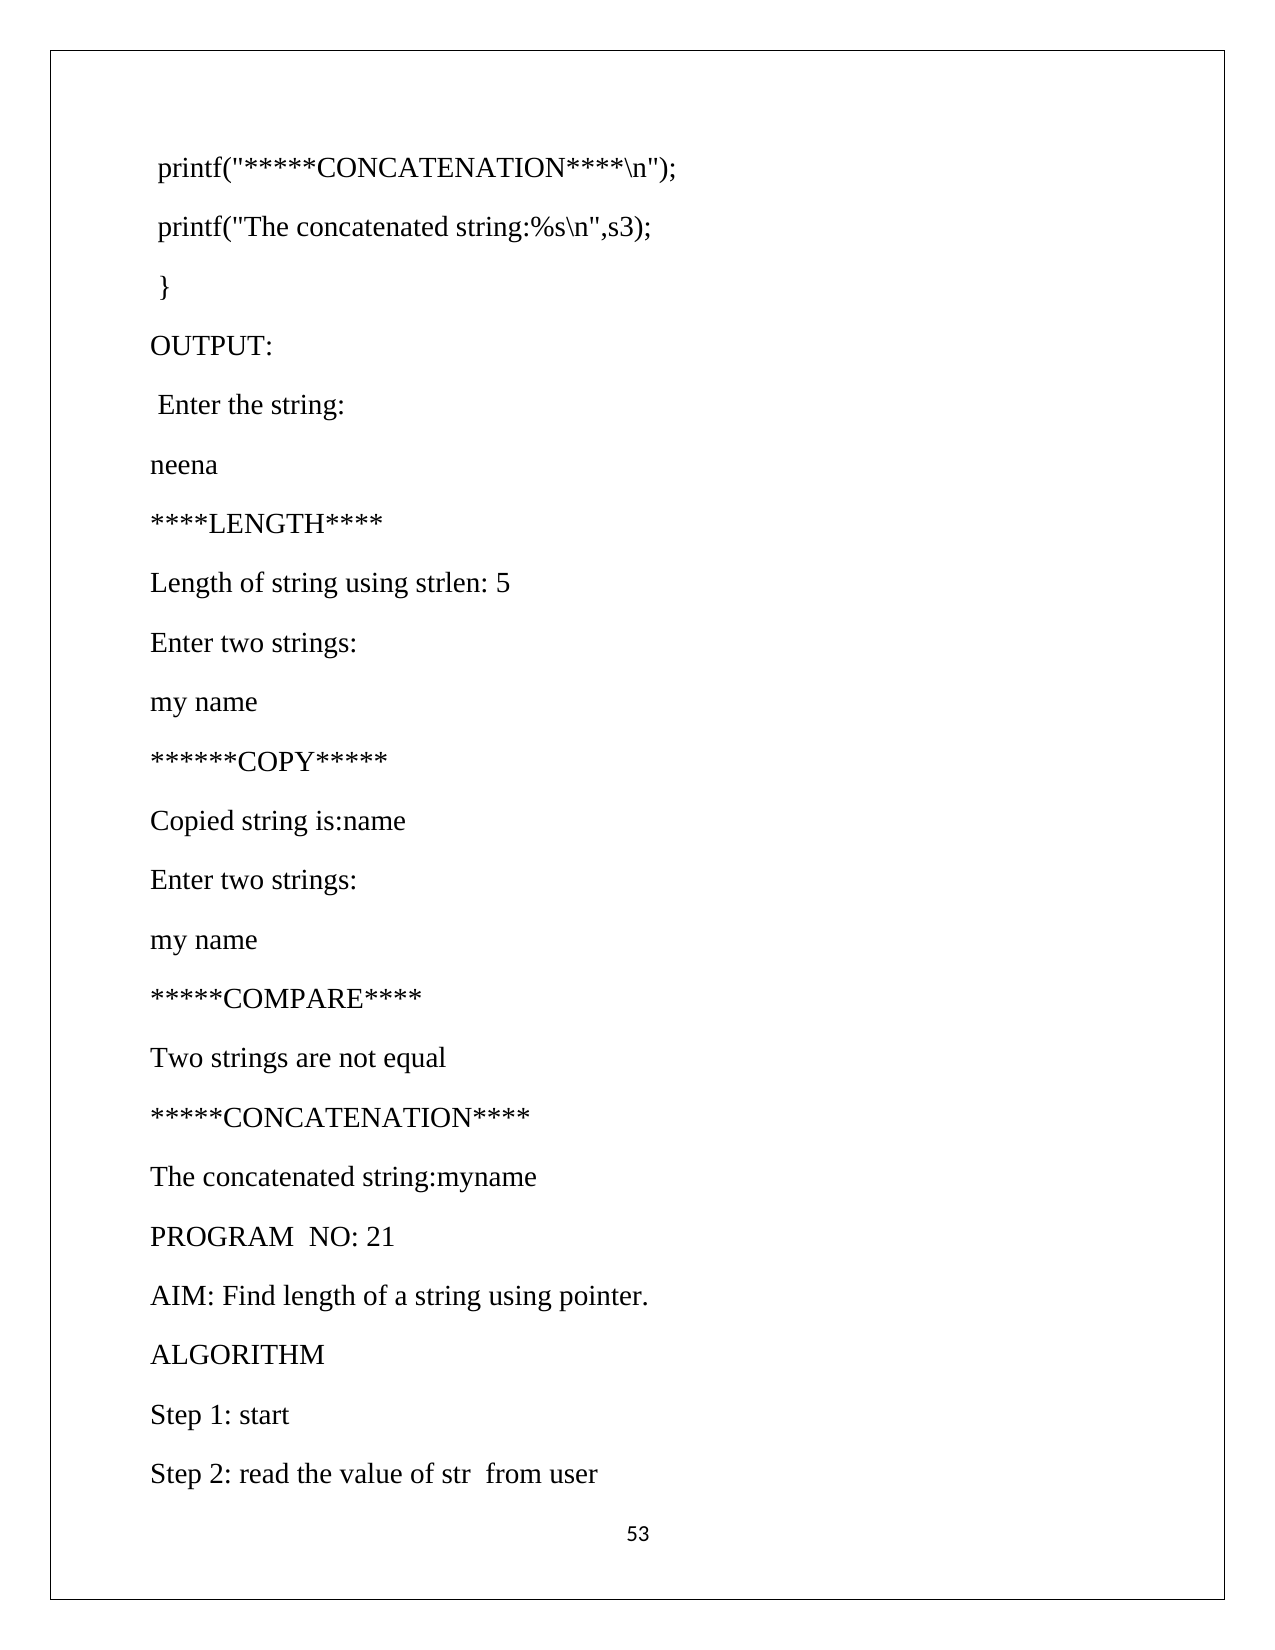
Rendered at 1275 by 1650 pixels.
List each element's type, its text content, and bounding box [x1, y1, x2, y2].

text PROGRAM NO: 21 [150, 1219, 1125, 1252]
text Two strings are not equal [150, 1041, 1125, 1074]
text Length of string using strlen: 5 [150, 566, 1125, 599]
text AIM: Find length of a string using pointer. [150, 1278, 1125, 1312]
text } [150, 269, 1125, 302]
text Copied string is:name [150, 803, 1125, 837]
text *****COMPARE**** [150, 981, 1125, 1015]
text OUTPUT: [150, 328, 1125, 362]
text my name [150, 684, 1125, 718]
text Step 1: start [150, 1397, 1125, 1430]
text Enter two strings: [150, 625, 1125, 658]
text my name [150, 922, 1125, 955]
text The concatenated string:myname [150, 1159, 1125, 1193]
text Step 2: read the value of str from user [150, 1456, 1125, 1490]
text ****LENGTH**** [150, 506, 1125, 540]
text *****CONCATENATION**** [150, 1100, 1125, 1133]
text Enter two strings: [150, 862, 1125, 896]
text Enter the string: [150, 387, 1125, 421]
text printf("*****CONCATENATION****\n"); [150, 150, 1125, 183]
text neena [150, 447, 1125, 480]
text ALGORITHM [150, 1337, 1125, 1371]
text printf("The concatenated string:%s\n",s3); [150, 209, 1125, 243]
text ******COPY***** [150, 744, 1125, 777]
